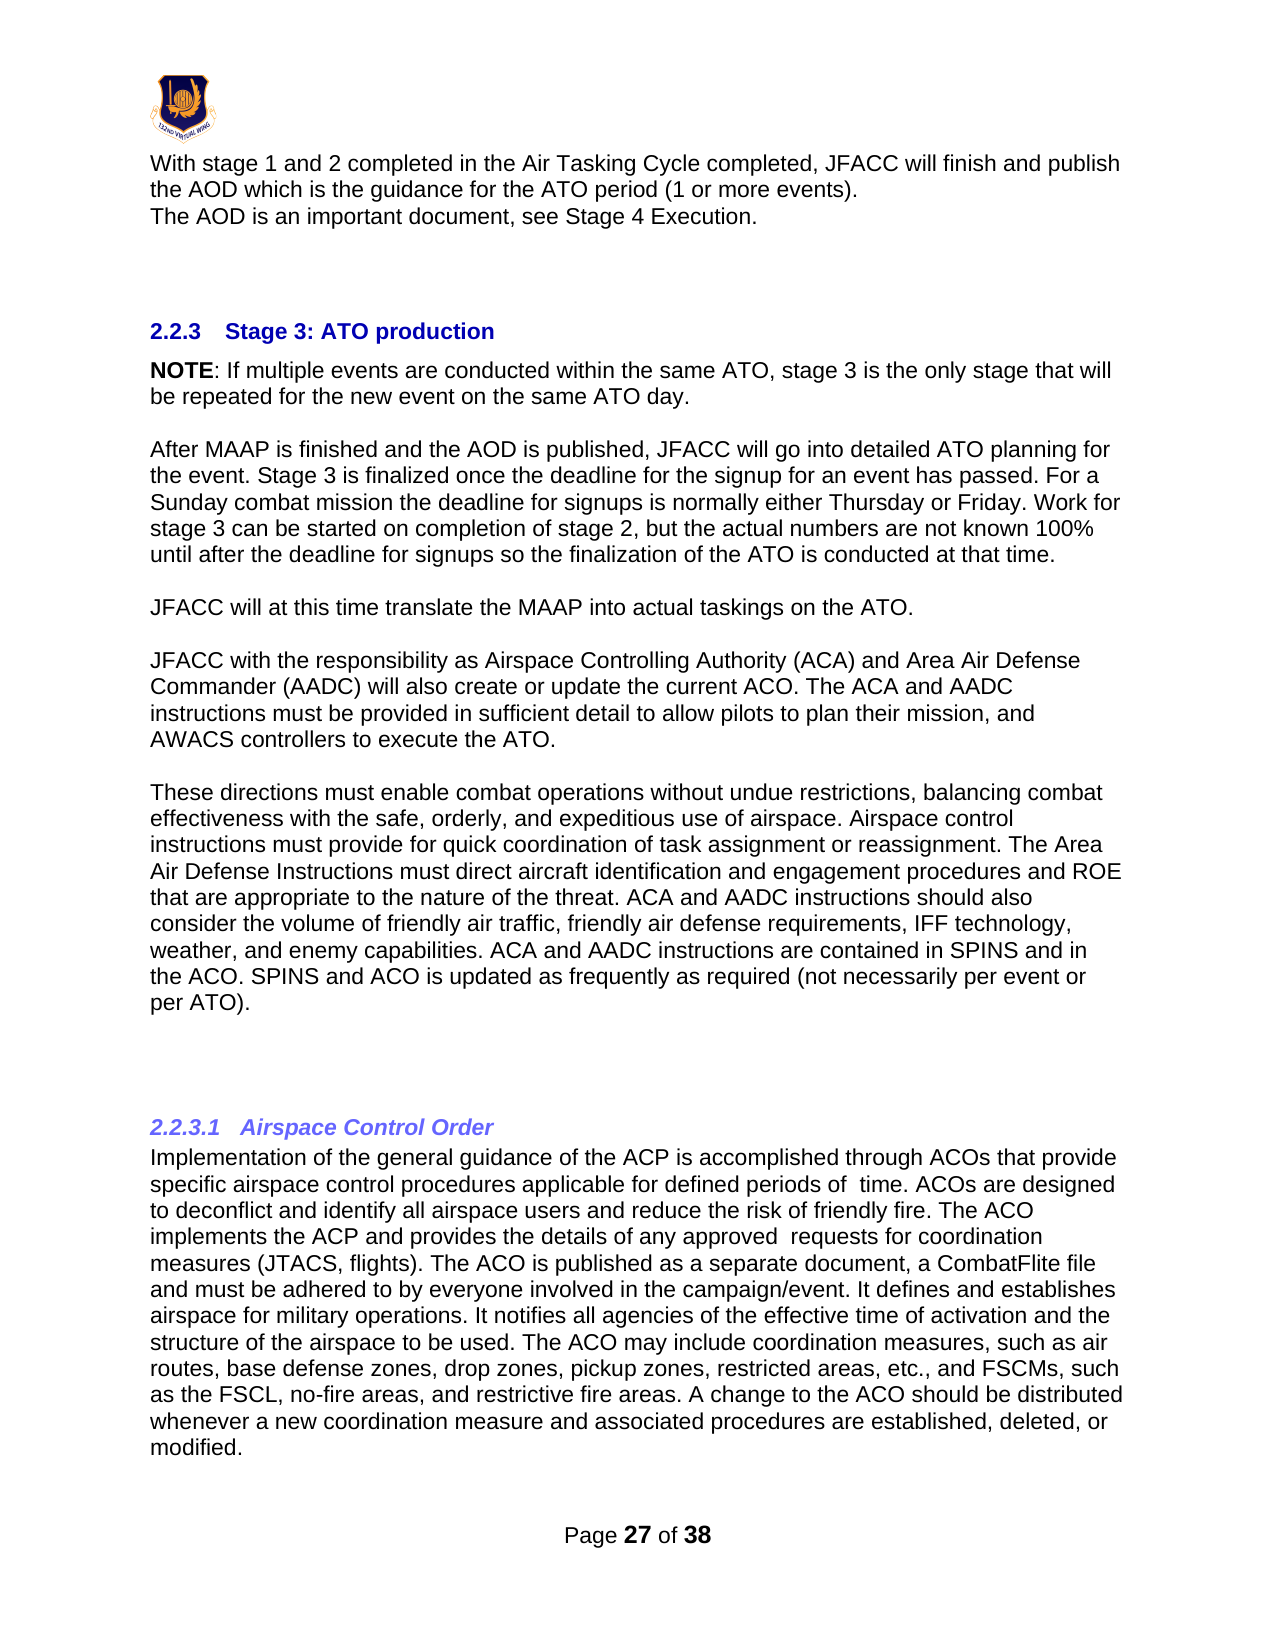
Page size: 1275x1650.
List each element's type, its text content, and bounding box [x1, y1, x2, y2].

text These directions must enable combat operations without undue restrictions, balancing combat effectiveness with the safe, orderly, and expeditious use of airspace. Airspace control instructions must provide for quick coordination of task assignment or reassignment. The Area Air Defense Instructions must direct aircraft identification and engagement procedures and ROE that are appropriate to the nature of the threat. ACA and AADC instructions should also consider the volume of friendly air traffic, friendly air defense requirements, IFF technology, weather, and enemy capabilities. ACA and AADC instructions are contained in SPINS and in the ACO. SPINS and ACO is updated as frequently as required (not necessarily per event or per ATO). [150, 778, 1125, 1016]
text NOTE: If multiple events are conducted within the same ATO, stage 3 is the only stage that will be repeated for the new event on the same ATO day. [150, 357, 1125, 409]
text JFACC with the responsibility as Airspace Controlling Authority (ACA) and Area Air Defense Commander (AADC) will also create or update the current ACO. The ACA and AADC instructions must be provided in sufficient detail to allow pilots to plan their mission, and AWACS controllers to execute the ATO. [150, 647, 1125, 752]
text Implementation of the general guidance of the ACP is accomplished through ACOs that provide specific airspace control procedures applicable for defined periods of time. ACOs are designed to deconflict and identify all airspace users and reduce the risk of friendly fire. The ACO implements the ACP and provides the details of any approved requests for coordination measures (JTACS, flights). The ACO is published as a separate document, a CombatFlite file and must be adhered to by everyone involved in the campaign/event. It defines and establishes airspace for military operations. It notifies all agencies of the effective time of activation and the structure of the airspace to be used. The ACO may include coordination measures, such as air routes, base defense zones, drop zones, pickup zones, restricted areas, etc., and FSCMs, such as the FSCL, no-fire areas, and restrictive fire areas. A change to the ACO should be distributed whenever a new coordination measure and associated procedures are established, deleted, or modified. [150, 1144, 1125, 1460]
subtitle Airspace Control Order [150, 1114, 1125, 1140]
subtitle Stage 3: ATO production [150, 318, 1125, 344]
picture [150, 75, 217, 144]
text With stage 1 and 2 completed in the Air Tasking Cycle completed, JFACC will finish and publish the AOD which is the guidance for the ATO period (1 or more events). [150, 150, 1125, 203]
text The AOD is an important document, see Stage 4 Execution. [150, 203, 1125, 229]
text JFACC will at this time translate the MAAP into actual taskings on the ATO. [150, 594, 1125, 620]
text After MAAP is finished and the AOD is published, JFACC will go into detailed ATO planning for the event. Stage 3 is finalized once the deadline for the signup for an event has passed. For a Sunday combat mission the deadline for signups is normally either Thursday or Friday. Work for stage 3 can be started on completion of stage 2, but the actual numbers are not known 100% until after the deadline for signups so the finalization of the ATO is conducted at that time. [150, 436, 1125, 568]
